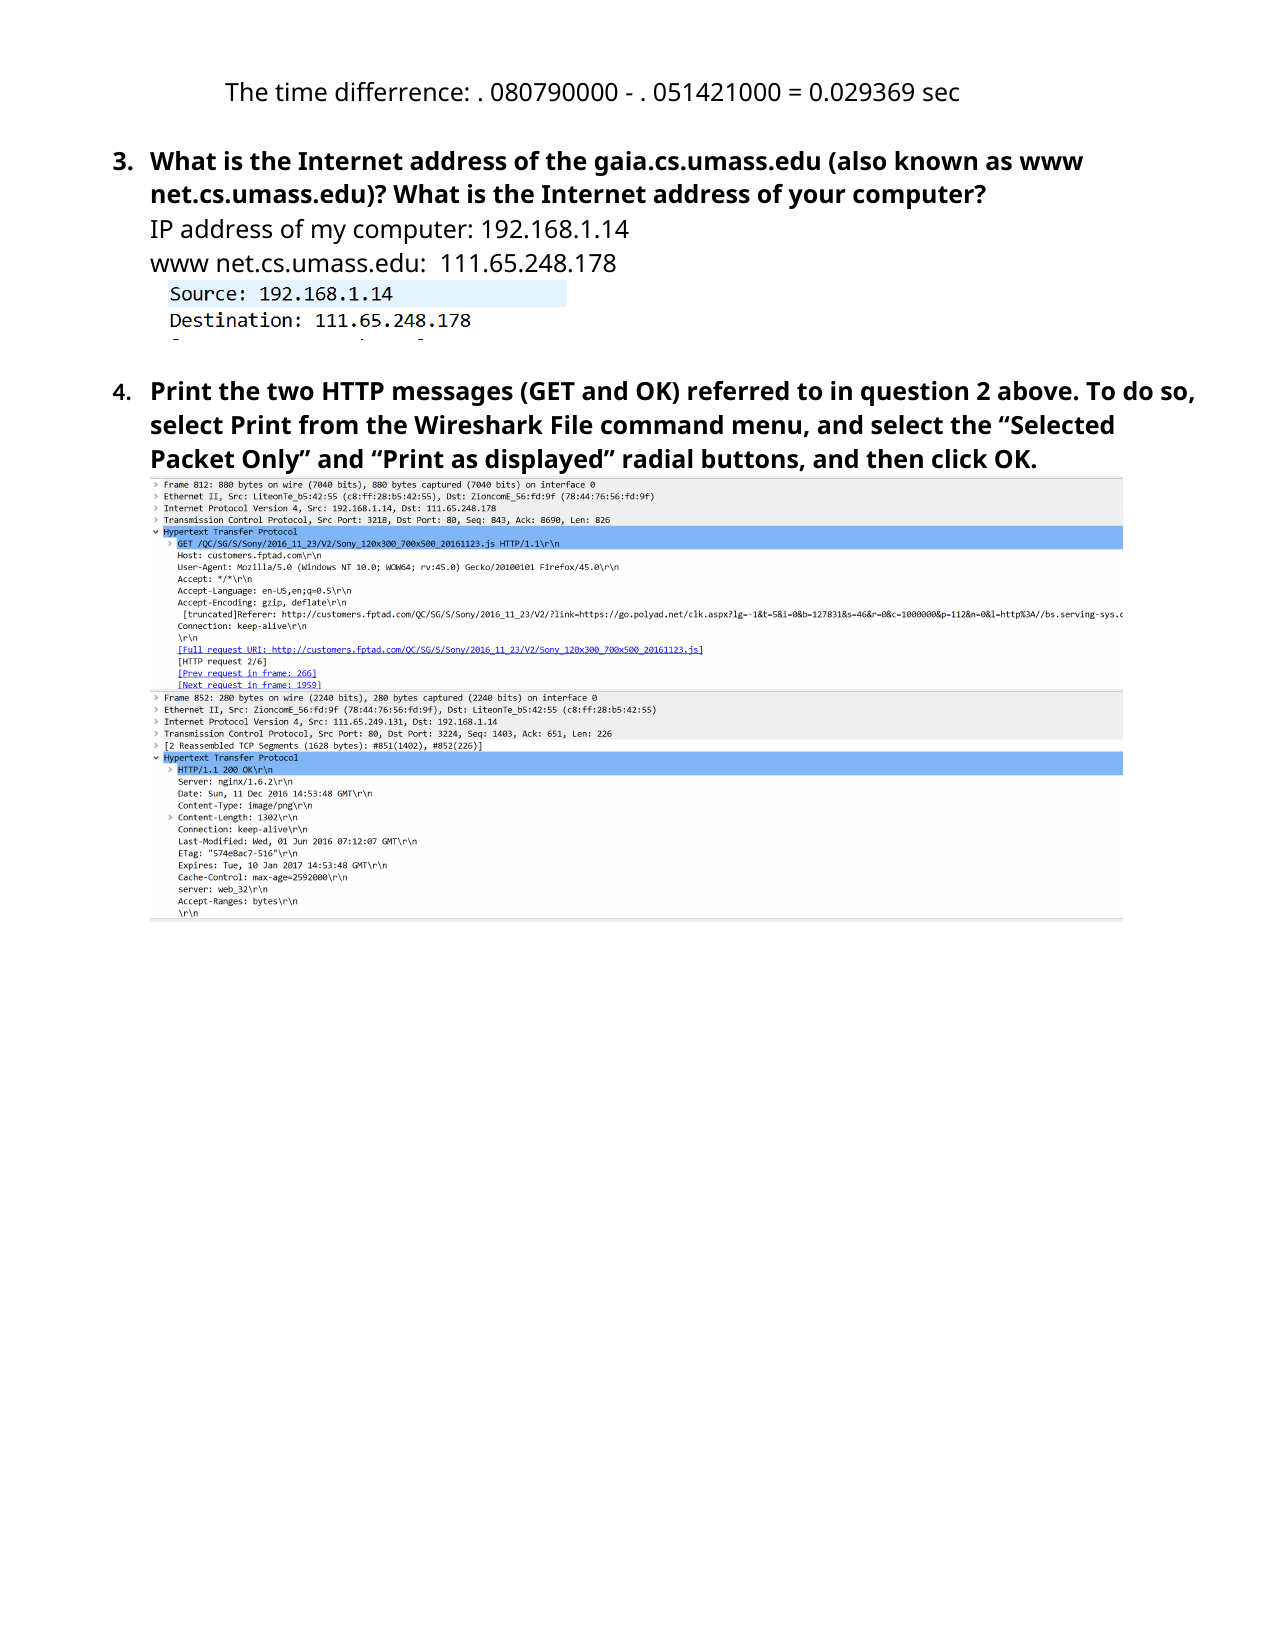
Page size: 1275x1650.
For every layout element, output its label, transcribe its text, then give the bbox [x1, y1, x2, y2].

list www net.cs.umass.edu: 111.65.248.178 [150, 245, 1200, 279]
picture [150, 476, 1123, 922]
list What is the Internet address of the gaia.cs.umass.edu (also known as www net.cs.umass.edu)? What is the Internet address of your computer? [112, 143, 1200, 211]
list The time differrence: . 080790000 - . 051421000 = 0.029369 sec [150, 75, 1200, 109]
list IP address of my computer: 192.168.1.14 [150, 211, 1200, 245]
list Print the two HTTP messages (GET and OK) referred to in question 2 above. To do so, select Print from the Wireshark File command menu, and select the “Selected Packet Only” and “Print as displayed” radial buttons, and then click OK. [112, 374, 1200, 476]
picture [150, 279, 567, 340]
